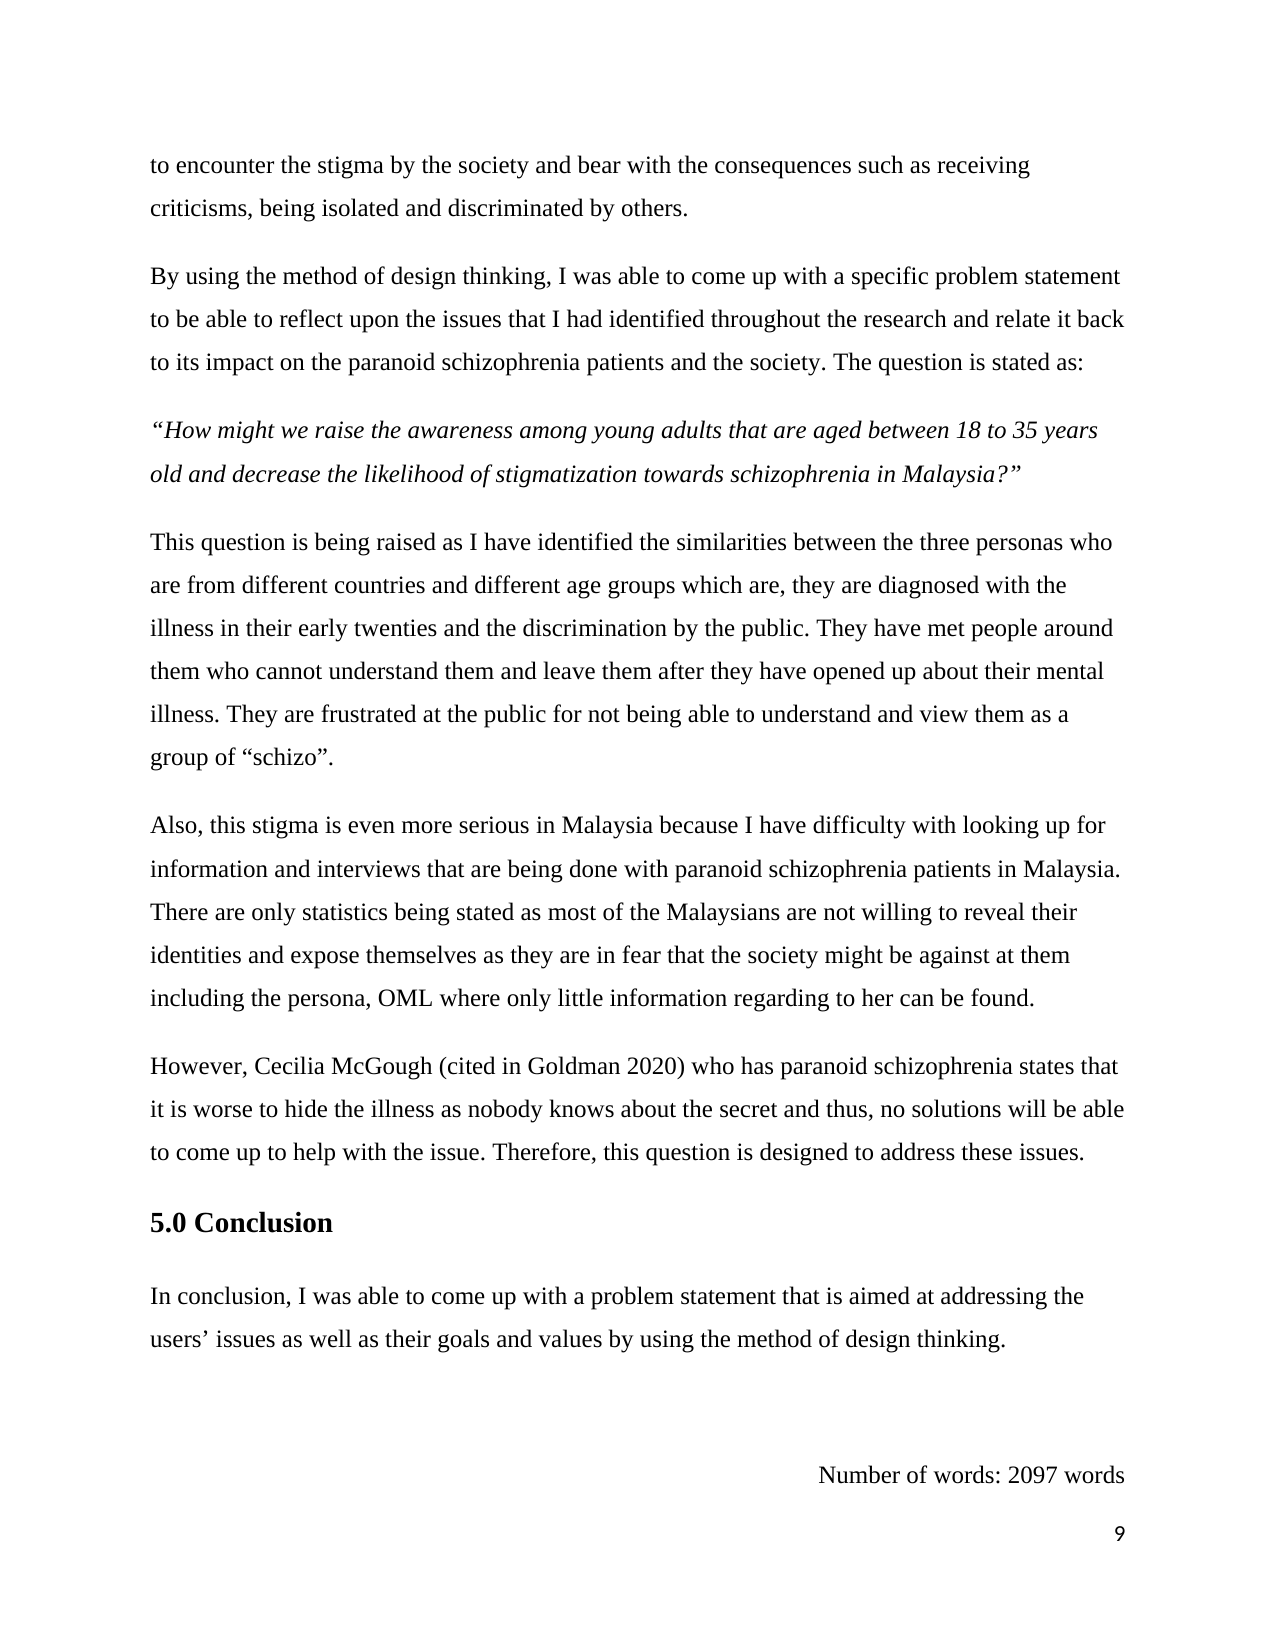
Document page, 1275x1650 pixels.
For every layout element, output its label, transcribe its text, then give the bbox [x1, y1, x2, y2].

text Also, this stigma is even more serious in Malaysia because I have difficulty with looking up for information and interviews that are being done with paranoid schizophrenia patients in Malaysia. There are only statistics being stated as most of the Malaysians are not willing to reveal their identities and expose themselves as they are in fear that the society might be against at them including the persona, OML where only little information regarding to her can be found. [150, 811, 1125, 1012]
text This question is being raised as I have identified the similarities between the three personas who are from different countries and different age groups which are, they are diagnosed with the illness in their early twenties and the discrimination by the public. They have met people around them who cannot understand them and leave them after they have opened up about their mental illness. They are frustrated at the public for not being able to understand and view them as a group of “schizo”. [150, 527, 1125, 771]
text However, Cecilia McGough (cited in Goldman 2020) who has paranoid schizophrenia states that it is worse to hide the illness as nobody knows about the secret and thus, no solutions will be able to come up to help with the issue. Therefore, this question is designed to address these issues. [150, 1051, 1125, 1166]
subtitle 5.0 Conclusion [150, 1206, 1125, 1239]
text By using the method of design thinking, I was able to come up with a specific problem statement to be able to reflect upon the issues that I had identified throughout the research and relate it back to its impact on the paranoid schizophrenia patients and the society. The question is stated as: [150, 261, 1125, 376]
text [150, 150, 1125, 222]
text Number of words: 2097 words [150, 1460, 1125, 1489]
text “How might we raise the awareness among young adults that are aged between 18 to 35 years old and decrease the likelihood of stigmatization towards schizophrenia in Malaysia?” [150, 416, 1125, 487]
text In conclusion, I was able to come up with a problem statement that is aimed at addressing the users’ issues as well as their goals and values by using the method of design thinking. [150, 1281, 1125, 1353]
